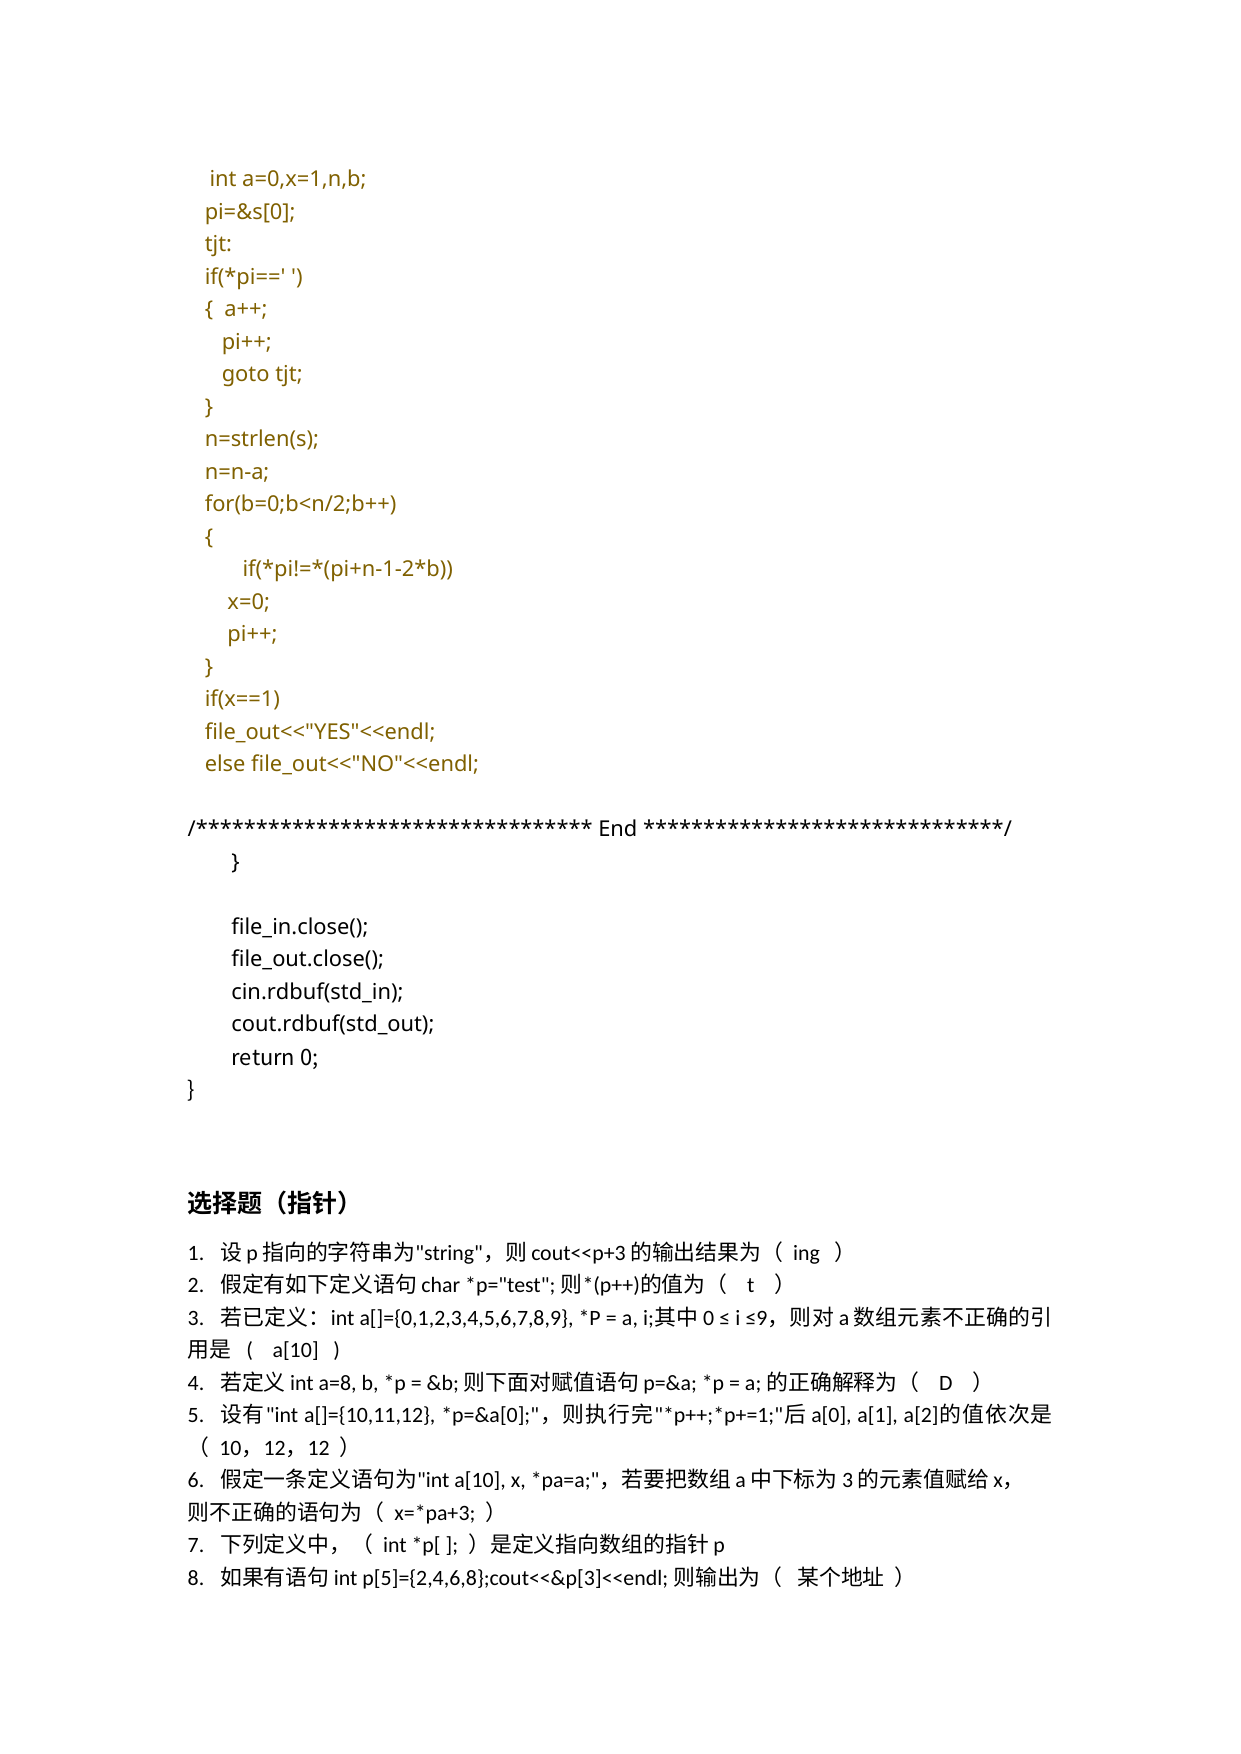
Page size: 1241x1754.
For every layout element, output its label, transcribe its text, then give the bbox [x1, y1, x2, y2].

text return 0; [187, 1039, 1053, 1072]
text } [187, 844, 1053, 877]
list 若定义int a=8, b, *p = &b; 则下面对赋值语句p=&a; *p = a; 的正确解释为（ D ） [187, 1364, 1053, 1397]
text cin.rdbuf(std_in); [187, 974, 1053, 1007]
text if(*pi!=*(pi+n-1-2*b)) [187, 552, 1053, 584]
text } [187, 1072, 1053, 1104]
text } [187, 389, 1053, 422]
list 设有"int a[]={10,11,12}, *p=&a[0];"，则执行完"*p++;*p+=1;"后a[0], a[1], a[2]的值依次是（ 10，12，12 ） [187, 1397, 1053, 1462]
text if(x==1) [187, 682, 1053, 714]
text file_out.close(); [187, 942, 1053, 974]
text int a=0,x=1,n,b; [187, 162, 1053, 194]
list 假定有如下定义语句char *p="test"; 则*(p++)的值为（ t ） [187, 1267, 1053, 1299]
text n=strlen(s); [187, 422, 1053, 454]
text } [187, 649, 1053, 682]
list 若已定义：int a[]={0,1,2,3,4,5,6,7,8,9}, *P = a, i;其中0 ≤ i ≤9，则对a数组元素不正确的引用是 ( a[10] ) [187, 1299, 1053, 1364]
text { a++; [187, 292, 1053, 324]
text cout.rdbuf(std_out); [187, 1007, 1053, 1039]
list 假定一条定义语句为"int a[10], x, *pa=a;"，若要把数组a中下标为3的元素值赋给x， [187, 1462, 1053, 1494]
text 则不正确的语句为（ x=*pa+3; ） [187, 1494, 1053, 1527]
text goto tjt; [187, 357, 1053, 389]
text tjt: [187, 227, 1053, 259]
text /********************************* End ******************************/ [187, 812, 1053, 844]
text for(b=0;b<n/2;b++) [187, 487, 1053, 519]
text file_in.close(); [187, 909, 1053, 942]
text else file_out<<"NO"<<endl; [187, 747, 1053, 779]
list 如果有语句int p[5]={2,4,6,8};cout<<&p[3]<<endl; 则输出为（ 某个地址 ） [187, 1559, 1053, 1592]
text pi=&s[0]; [187, 194, 1053, 227]
text n=n-a; [187, 454, 1053, 487]
list 设p指向的字符串为"string"，则cout<<p+3的输出结果为（ ing ） [187, 1234, 1053, 1267]
text x=0; [187, 584, 1053, 617]
text pi++; [187, 617, 1053, 649]
text { [187, 519, 1053, 552]
text 选择题（指针） [187, 1169, 1053, 1234]
list 下列定义中，（ int *p[ ]; ）是定义指向数组的指针p [187, 1527, 1053, 1559]
text file_out<<"YES"<<endl; [187, 714, 1053, 747]
text pi++; [187, 324, 1053, 357]
text if(*pi==' ') [187, 259, 1053, 292]
